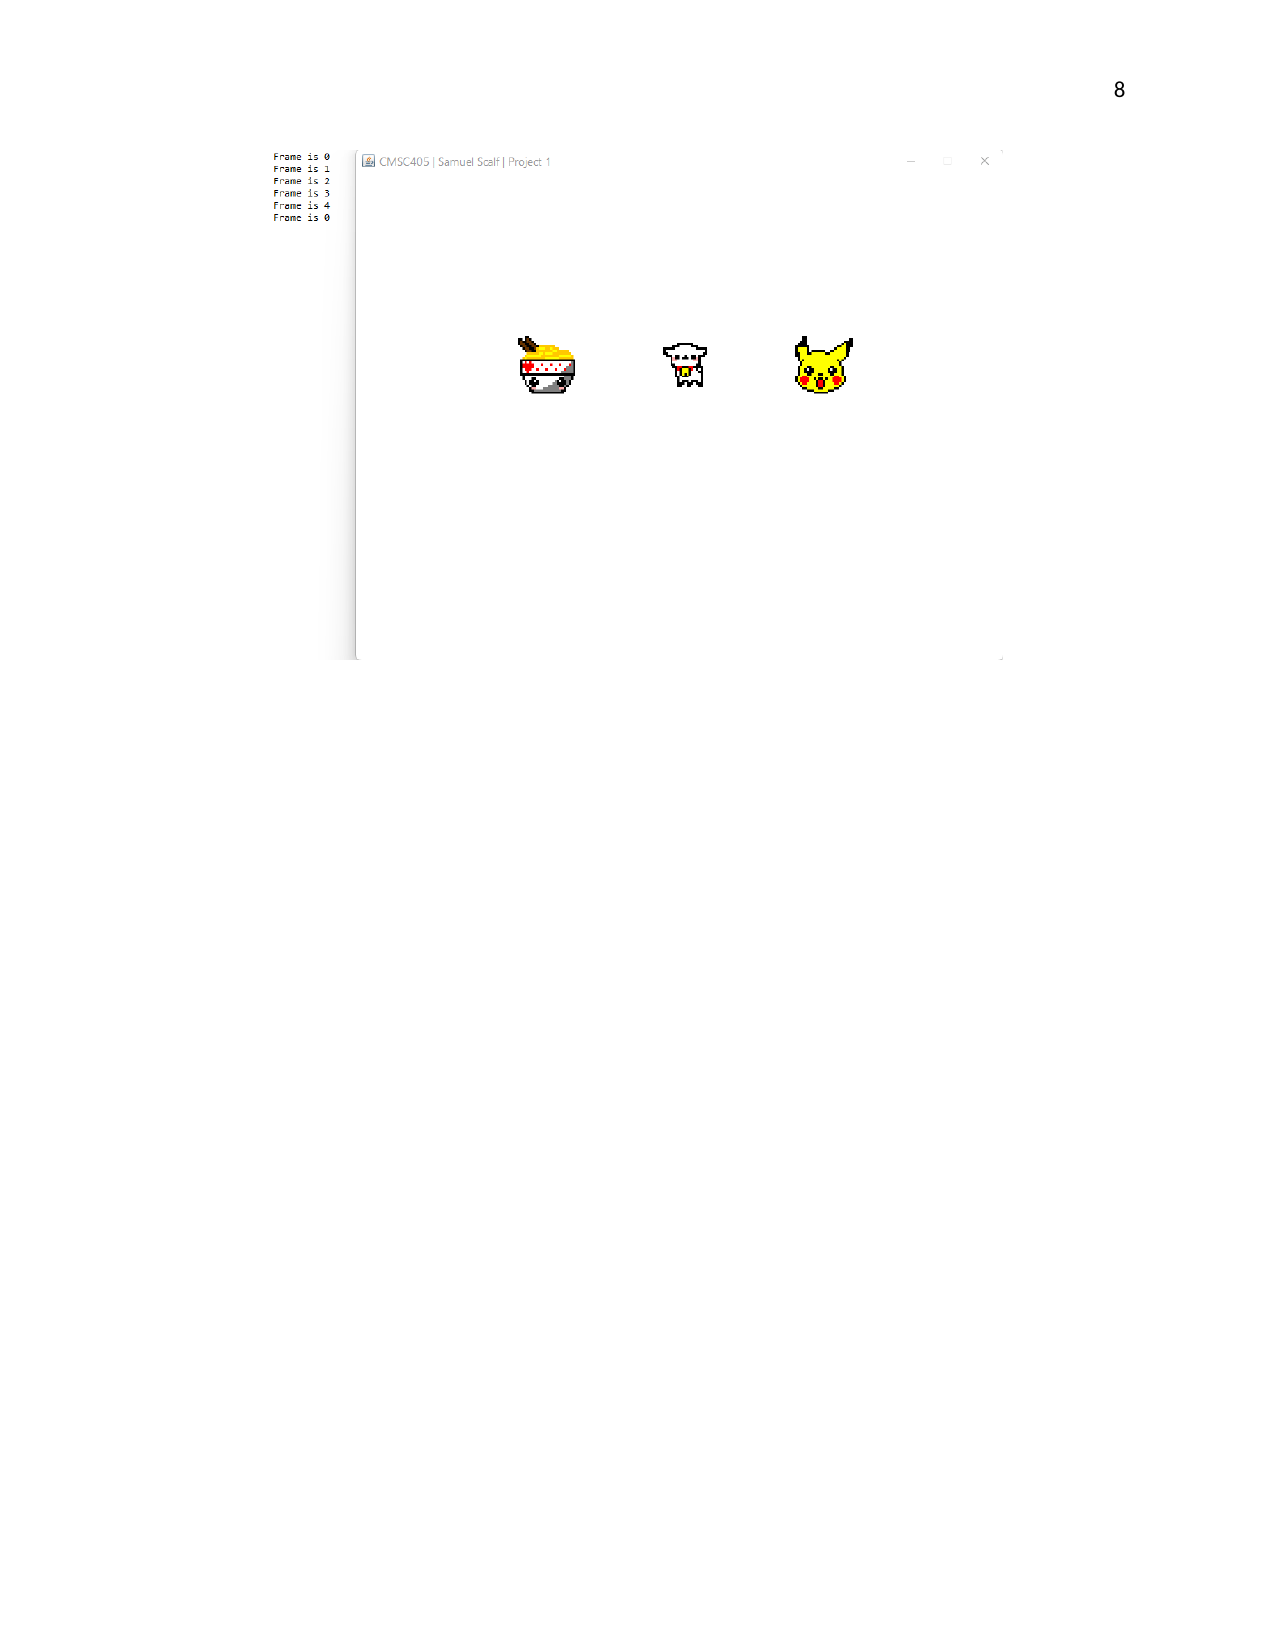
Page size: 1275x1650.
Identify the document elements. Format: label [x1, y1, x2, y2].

picture [272, 150, 1003, 660]
